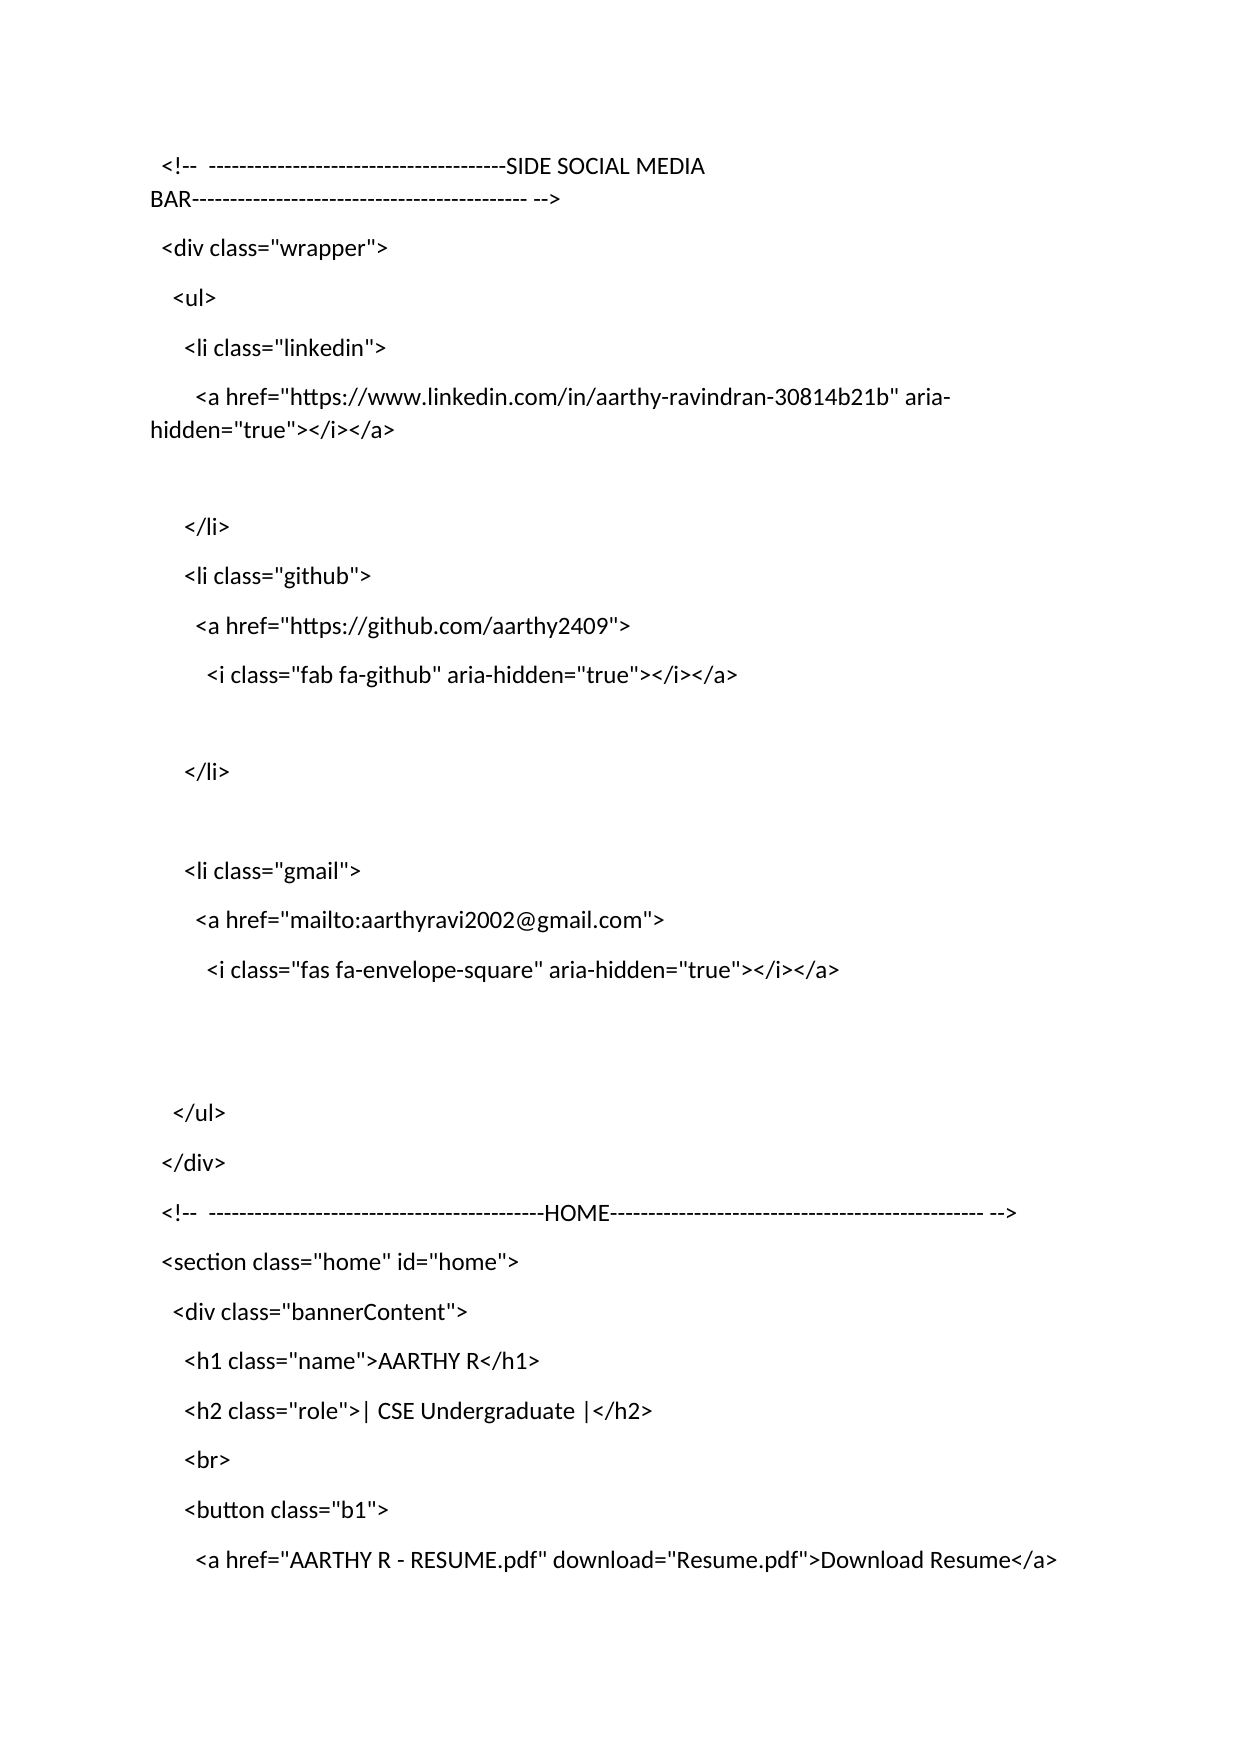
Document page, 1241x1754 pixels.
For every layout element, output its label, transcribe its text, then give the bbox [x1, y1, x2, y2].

text <h1 class="name">AARTHY R</h1> [150, 1345, 1090, 1376]
text <a href="AARTHY R - RESUME.pdf" download="Resume.pdf">Download Resume</a> [150, 1544, 1090, 1574]
text <a href="https://www.linkedin.com/in/aarthy-ravindran-30814b21b" aria-hidden="true"></i></a> [150, 381, 1090, 445]
text <!-- --------------------------------------------HOME------------------------------------------------- --> [150, 1197, 1090, 1227]
text </li> [150, 511, 1090, 541]
text </ul> [150, 1097, 1090, 1128]
text <a href="mailto:aarthyravi2002@gmail.com"> [150, 904, 1090, 935]
text <li class="gmail"> [150, 855, 1090, 886]
text </li> [150, 756, 1090, 786]
text <button class="b1"> [150, 1494, 1090, 1525]
text <br> [150, 1444, 1090, 1475]
text <div class="wrapper"> [150, 232, 1090, 263]
text <i class="fas fa-envelope-square" aria-hidden="true"></i></a> [150, 954, 1090, 985]
text <ul> [150, 282, 1090, 313]
text <section class="home" id="home"> [150, 1246, 1090, 1277]
text <a href="https://github.com/aarthy2409"> [150, 610, 1090, 640]
text <i class="fab fa-github" aria-hidden="true"></i></a> [150, 659, 1090, 690]
text <h2 class="role">| CSE Undergraduate |</h2> [150, 1395, 1090, 1426]
text </div> [150, 1147, 1090, 1178]
text <div class="bannerContent"> [150, 1296, 1090, 1326]
text <li class="linkedin"> [150, 332, 1090, 362]
text <li class="github"> [150, 560, 1090, 591]
text <!-- ---------------------------------------SIDE SOCIAL MEDIA BAR-------------------------------------------- --> [150, 150, 1090, 213]
